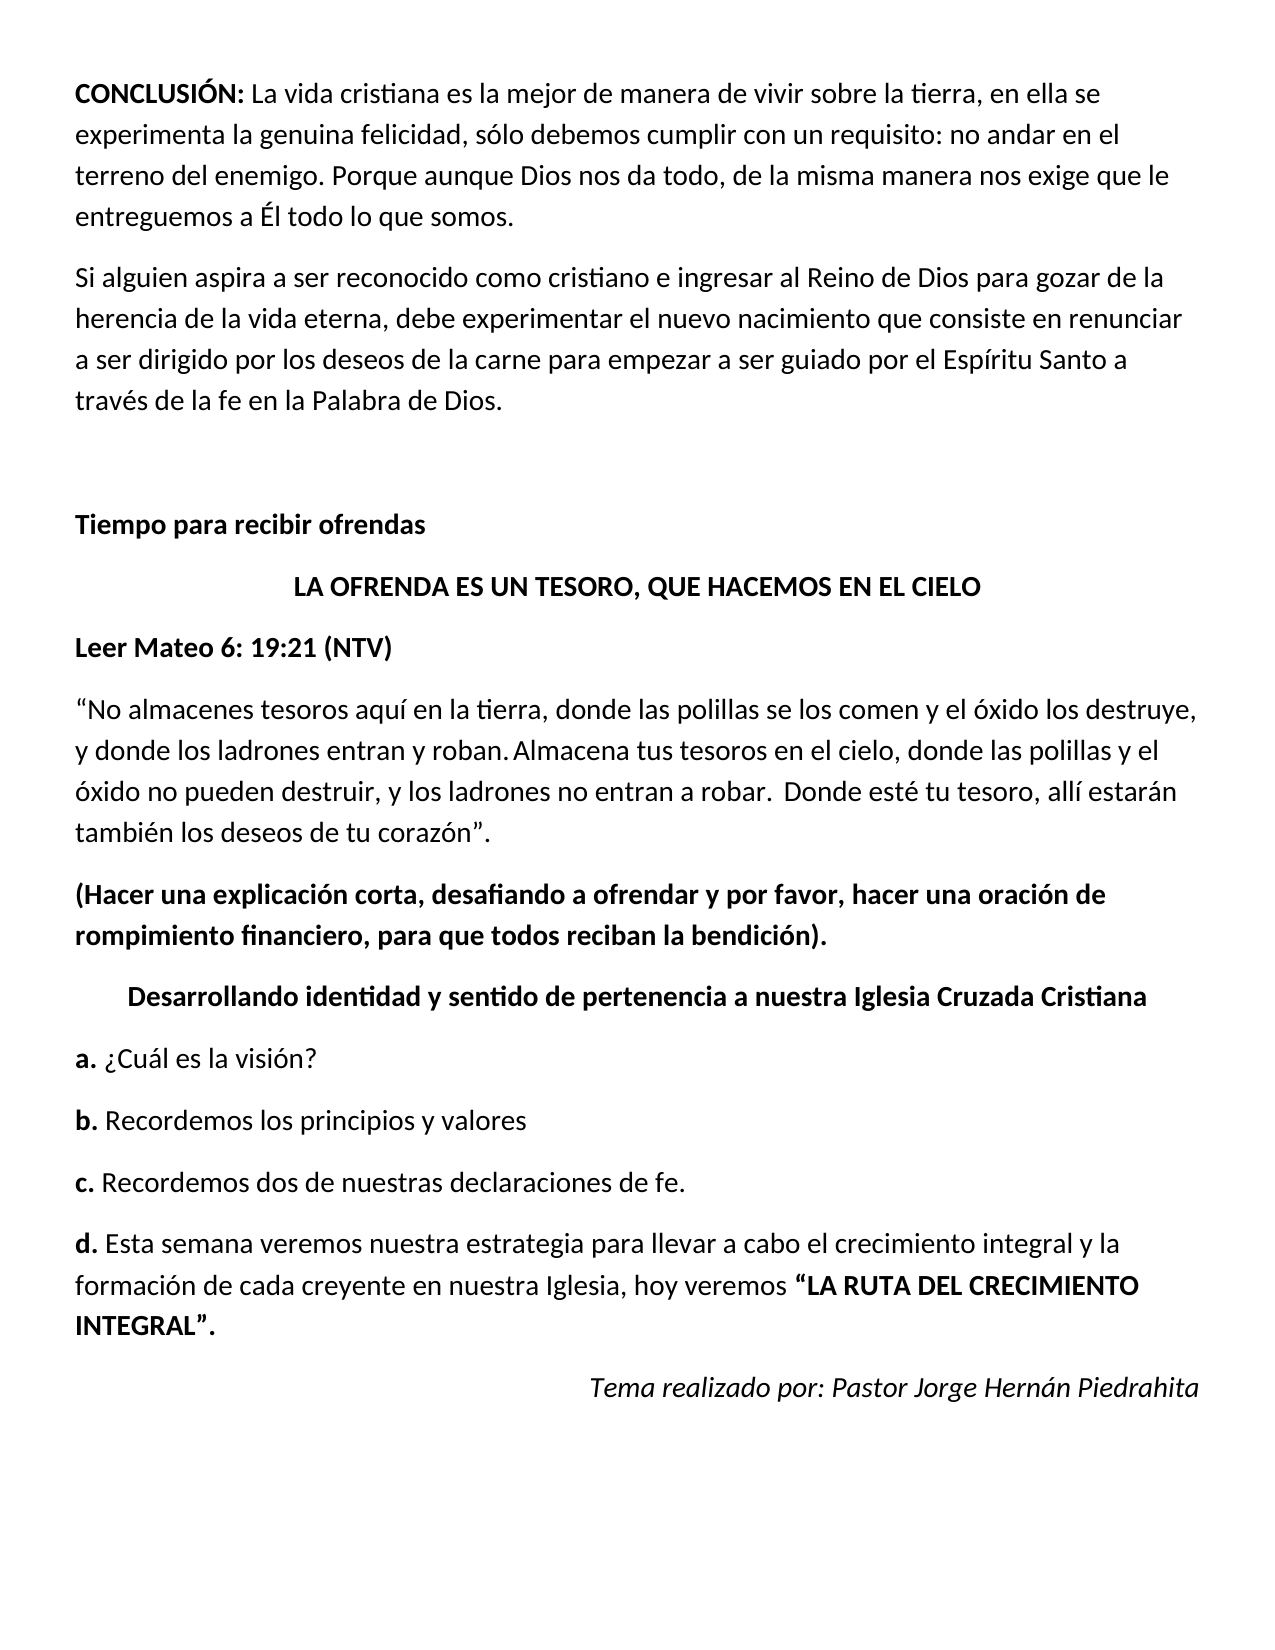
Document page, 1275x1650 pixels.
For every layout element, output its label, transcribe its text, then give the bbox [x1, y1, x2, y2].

text (Hacer una explicación corta, desafiando a ofrendar y por favor, hacer una oración de rompimiento financiero, para que todos reciban la bendición). [75, 876, 1200, 952]
text Tiempo para recibir ofrendas [75, 506, 1200, 542]
text LA OFRENDA ES UN TESORO, QUE HACEMOS EN EL CIELO [75, 568, 1200, 603]
text Si alguien aspira a ser reconocido como cristiano e ingresar al Reino de Dios para gozar de la herencia de la vida eterna, debe experimentar el nuevo nacimiento que consiste en renunciar a ser dirigido por los deseos de la carne para empezar a ser guiado por el Espíritu Santo a través de la fe en la Palabra de Dios. [75, 259, 1200, 418]
text c. Recordemos dos de nuestras declaraciones de fe. [75, 1164, 1200, 1199]
text Desarrollando identidad y sentido de pertenencia a nuestra Iglesia Cruzada Cristiana [75, 978, 1200, 1014]
text Leer Mateo 6: 19:21 (NTV) [75, 629, 1200, 665]
text “No almacenes tesoros aquí en la tierra, donde las polillas se los comen y el óxido los destruye, y donde los ladrones entran y roban. Almacena tus tesoros en el cielo, donde las polillas y el óxido no pueden destruir, y los ladrones no entran a robar. Donde esté tu tesoro, allí estarán también los deseos de tu corazón”. [75, 691, 1200, 850]
text b. Recordemos los principios y valores [75, 1102, 1200, 1138]
text CONCLUSIÓN: La vida cristiana es la mejor de manera de vivir sobre la tierra, en ella se experimenta la genuina felicidad, sólo debemos cumplir con un requisito: no andar en el terreno del enemigo. Porque aunque Dios nos da todo, de la misma manera nos exige que le entreguemos a Él todo lo que somos. [75, 75, 1200, 233]
text d. Esta semana veremos nuestra estrategia para llevar a cabo el crecimiento integral y la formación de cada creyente en nuestra Iglesia, hoy veremos “LA RUTA DEL CRECIMIENTO INTEGRAL”. [75, 1226, 1200, 1343]
text a. ¿Cuál es la visión? [75, 1040, 1200, 1076]
text Tema realizado por: Pastor Jorge Hernán Piedrahita [75, 1369, 1200, 1405]
